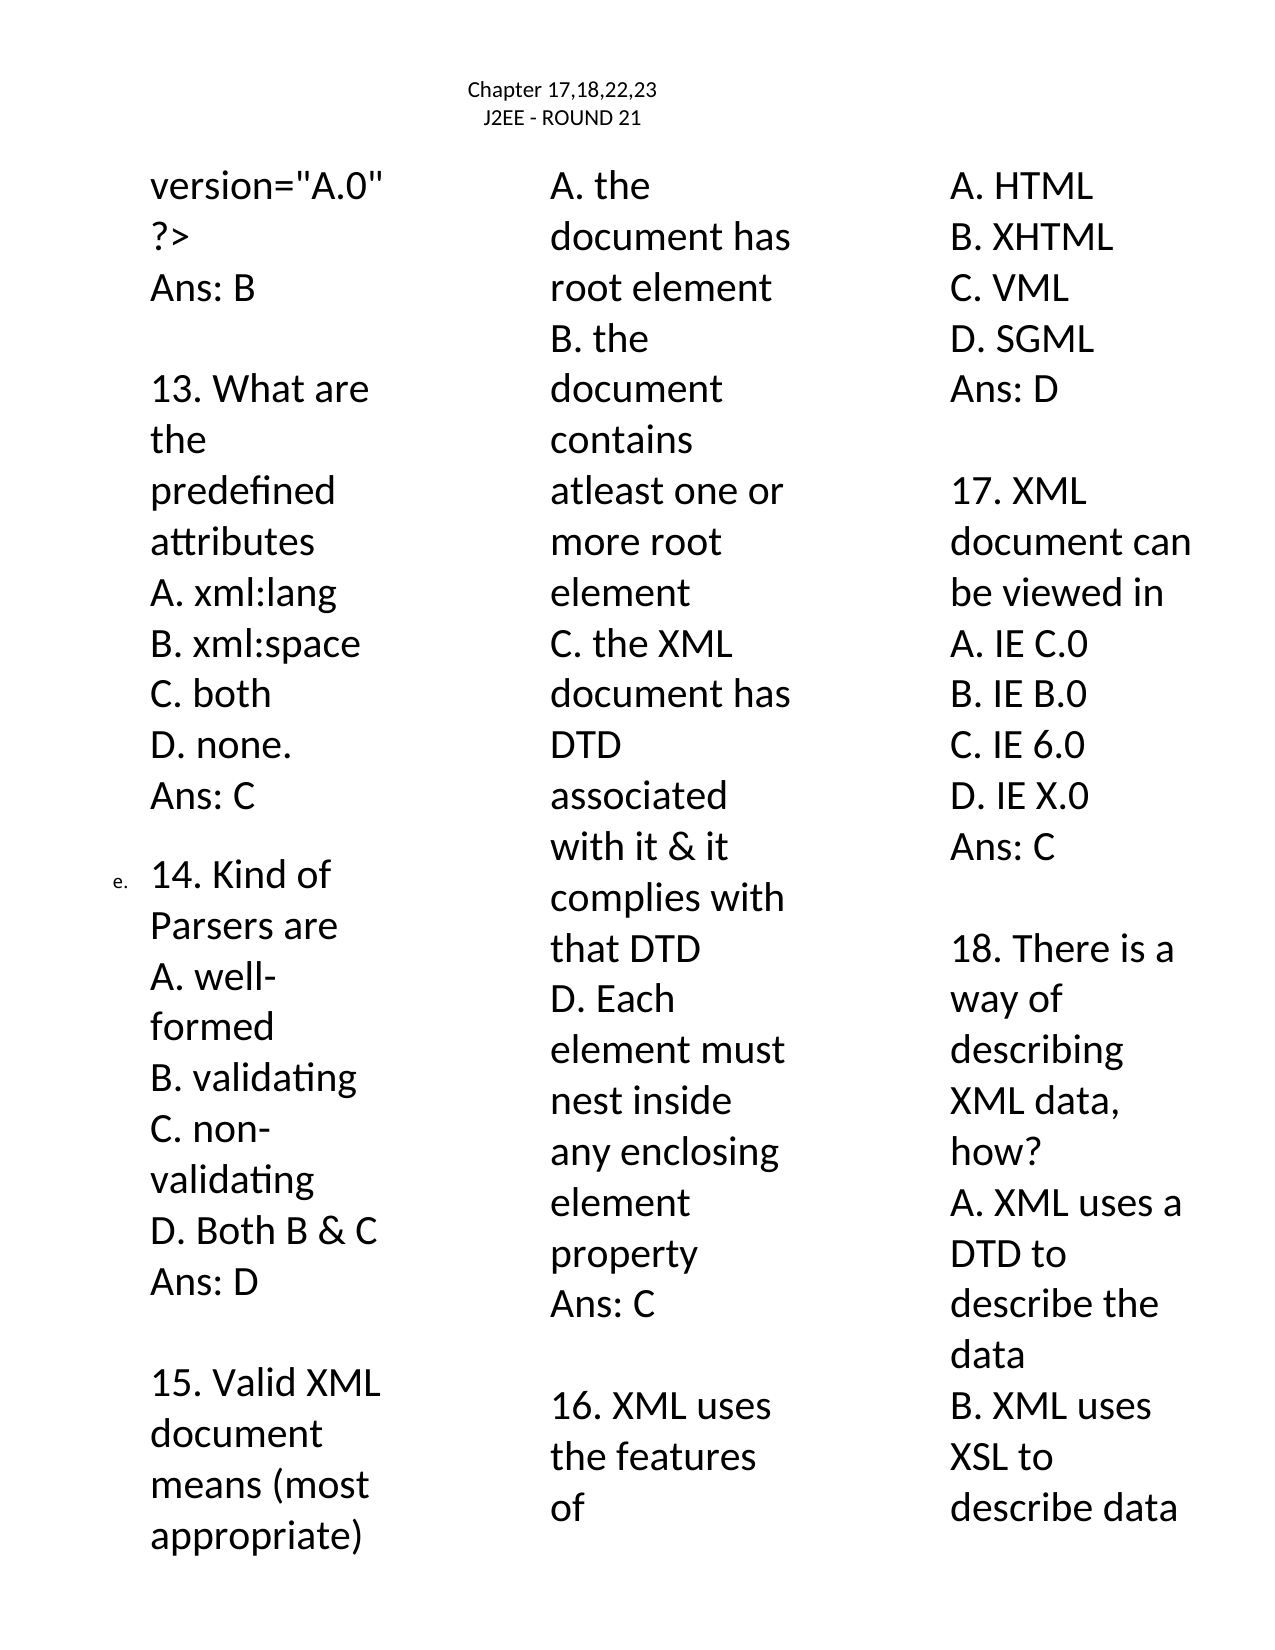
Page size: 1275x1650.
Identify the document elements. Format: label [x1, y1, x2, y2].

list [112, 848, 400, 1559]
list [912, 159, 1200, 1532]
list [112, 159, 400, 848]
list [512, 159, 800, 1532]
